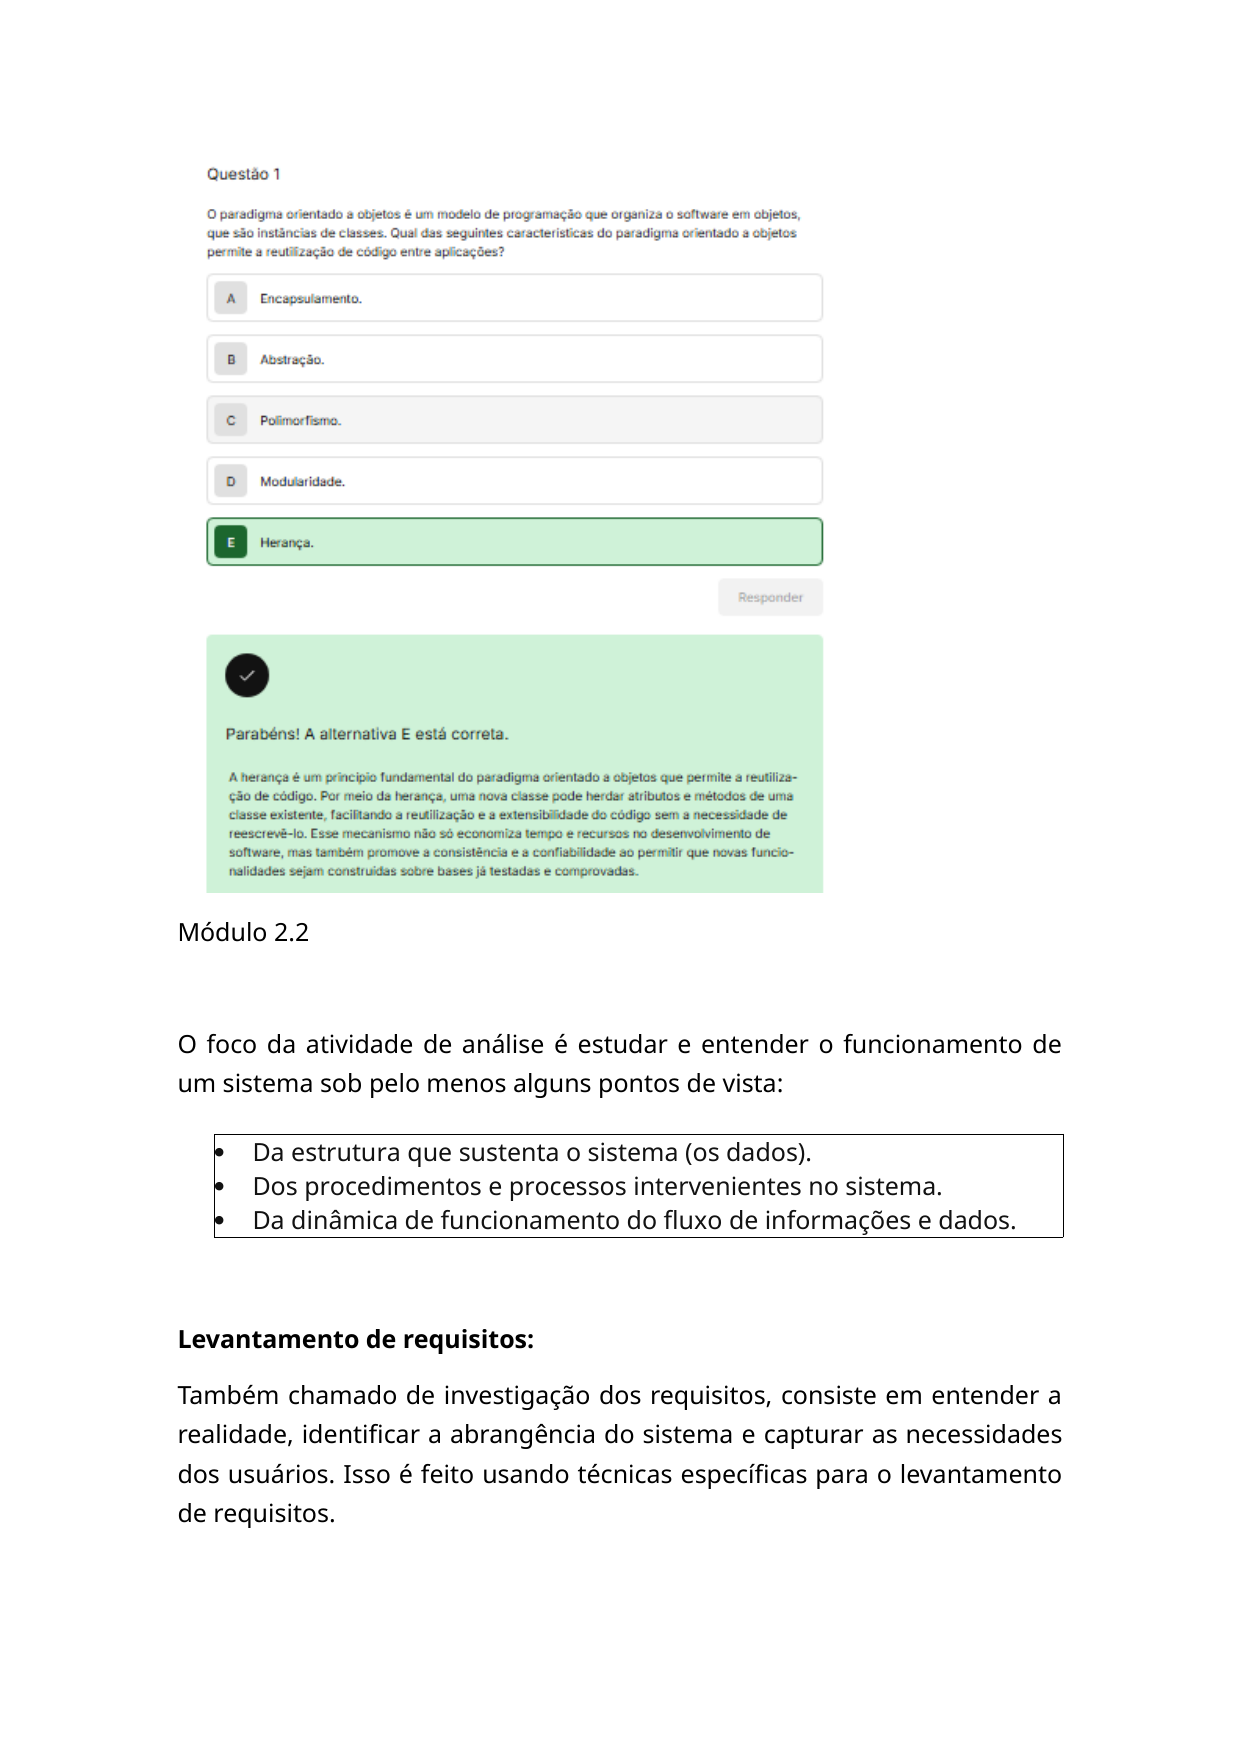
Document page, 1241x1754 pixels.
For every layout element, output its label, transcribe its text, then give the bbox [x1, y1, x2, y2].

text Também chamado de investigação dos requisitos, consiste em entender a realidade, identificar a abrangência do sistema e capturar as necessidades dos usuários. Isso é feito usando técnicas específicas para o levantamento de requisitos. [177, 1378, 1063, 1529]
picture [177, 147, 860, 893]
list Da dinâmica de funcionamento do fluxo de informações e dados. [215, 1202, 1063, 1237]
text O foco da atividade de análise é estudar e entender o funcionamento de um sistema sob pelo menos alguns pontos de vista: [177, 1026, 1063, 1099]
text Módulo 2.2 [177, 915, 1063, 949]
list Dos procedimentos e processos intervenientes no sistema. [215, 1168, 1063, 1202]
text Levantamento de requisitos: [177, 1322, 1063, 1356]
list Da estrutura que sustenta o sistema (os dados). [215, 1135, 1063, 1168]
